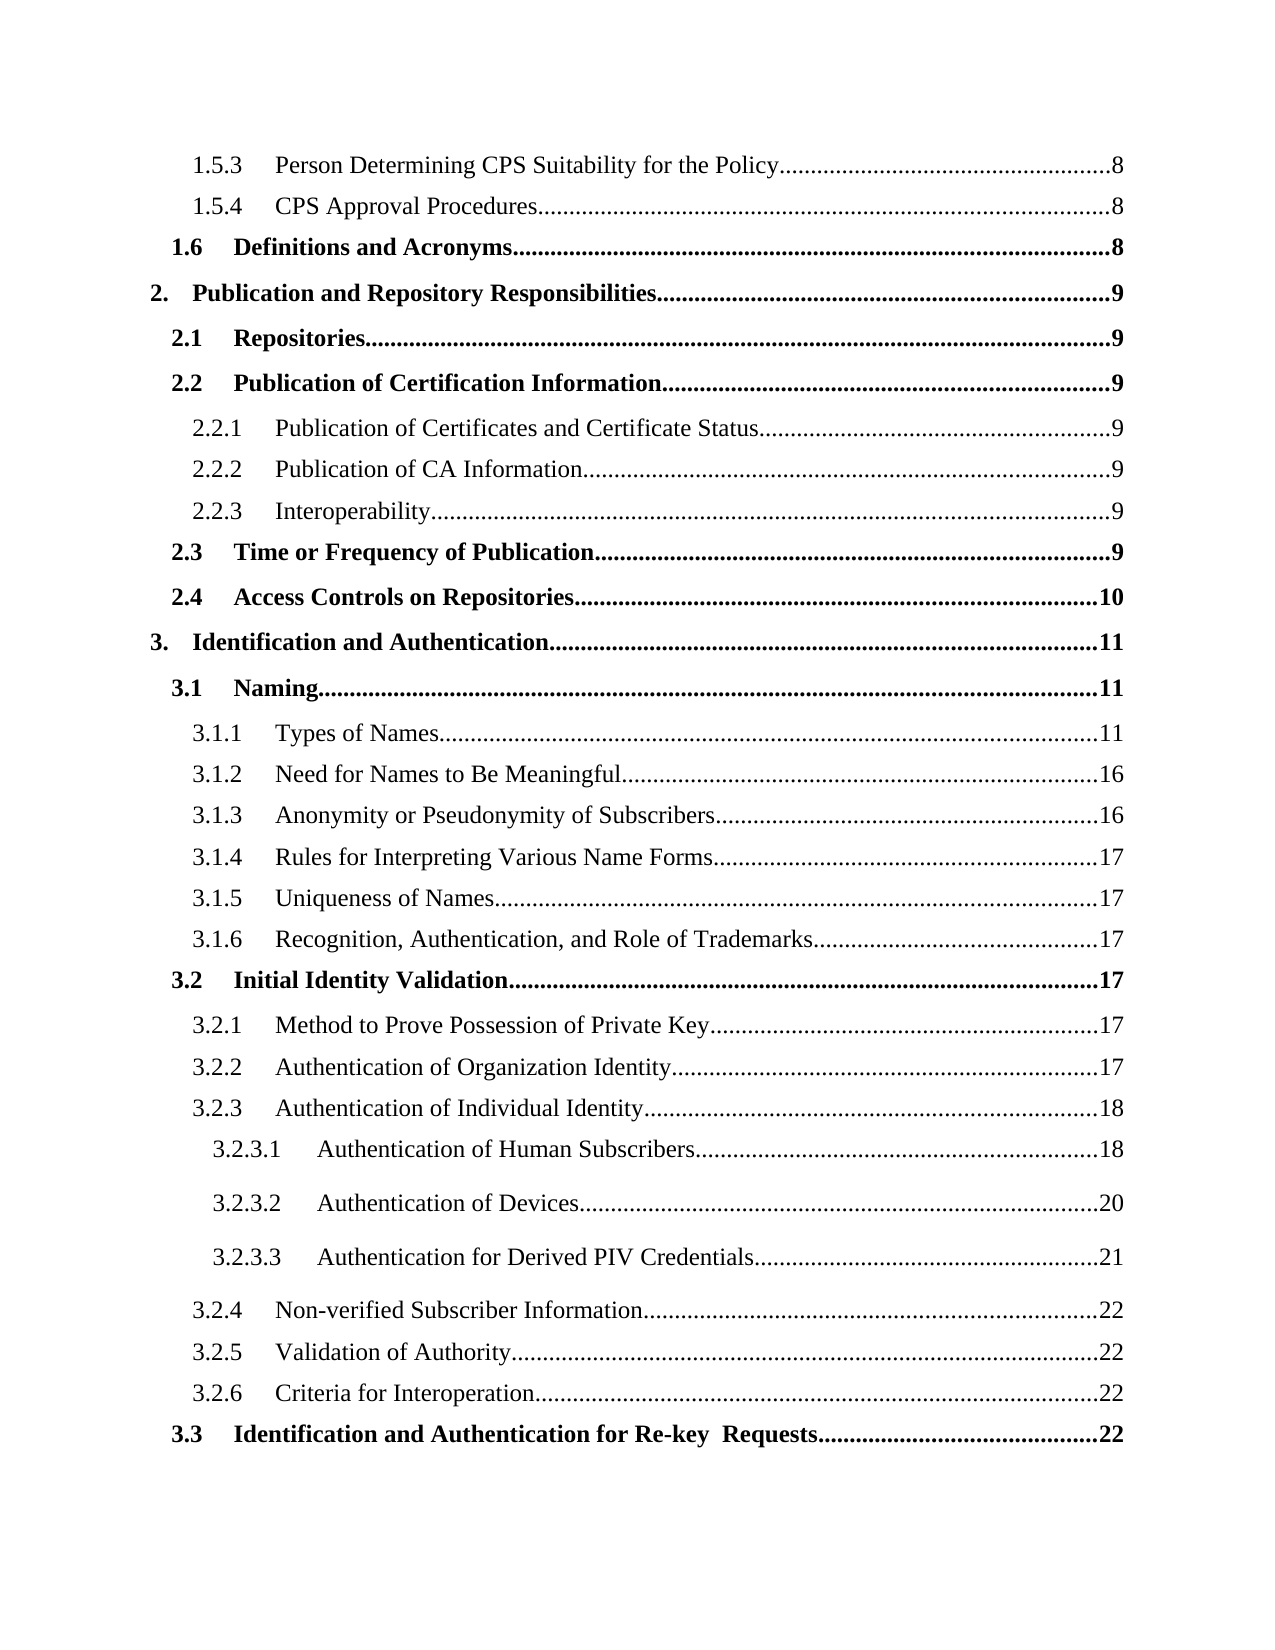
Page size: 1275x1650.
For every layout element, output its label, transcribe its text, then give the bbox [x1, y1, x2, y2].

text 1.6 Definitions and Acronyms 8 [171, 232, 1125, 261]
text 3.2 Initial Identity Validation 17 [171, 965, 1125, 994]
text 3. Identification and Authentication 11 [150, 627, 1125, 656]
text 1.5.3 Person Determining CPS Suitability for the Policy 8 [192, 150, 1125, 179]
text 3.2.3.2 Authentication of Devices 20 [212, 1188, 1125, 1217]
text 3.1.3 Anonymity or Pseudonymity of Subscribers 16 [192, 800, 1125, 829]
text 3.1 Naming 11 [171, 673, 1125, 701]
text 2.2.3 Interoperability 9 [192, 496, 1125, 524]
text 2.2 Publication of Certification Information 9 [171, 368, 1125, 397]
text 2.2.2 Publication of CA Information 9 [192, 454, 1125, 483]
text 2.4 Access Controls on Repositories 10 [171, 582, 1125, 611]
text 3.1.1 Types of Names 11 [192, 718, 1125, 747]
text 3.2.1 Method to Prove Possession of Private Key 17 [192, 1011, 1125, 1039]
text 3.2.3 Authentication of Individual Identity 18 [192, 1093, 1125, 1122]
text 3.1.6 Recognition, Authentication, and Role of Trademarks 17 [192, 924, 1125, 953]
text 3.2.4 Non-verified Subscriber Information 22 [192, 1296, 1125, 1324]
text 3.2.6 Criteria for Interoperation 22 [192, 1378, 1125, 1407]
text 3.1.5 Uniqueness of Names 17 [192, 883, 1125, 912]
text 2.1 Repositories 9 [171, 323, 1125, 352]
text 2.2.1 Publication of Certificates and Certificate Status 9 [192, 413, 1125, 442]
text 3.3 Identification and Authentication for Re-key Requests 22 [171, 1419, 1125, 1448]
text 3.1.4 Rules for Interpreting Various Name Forms 17 [192, 842, 1125, 870]
text 3.1.2 Need for Names to Be Meaningful 16 [192, 759, 1125, 788]
text 3.2.2 Authentication of Organization Identity 17 [192, 1052, 1125, 1081]
text 1.5.4 CPS Approval Procedures 8 [192, 191, 1125, 220]
text 2.3 Time or Frequency of Publication 9 [171, 537, 1125, 566]
text 3.2.3.1 Authentication of Human Subscribers 18 [212, 1134, 1125, 1163]
text 3.2.5 Validation of Authority 22 [192, 1337, 1125, 1366]
text 2. Publication and Repository Responsibilities 9 [150, 278, 1125, 306]
text 3.2.3.3 Authentication for Derived PIV Credentials 21 [212, 1242, 1125, 1271]
